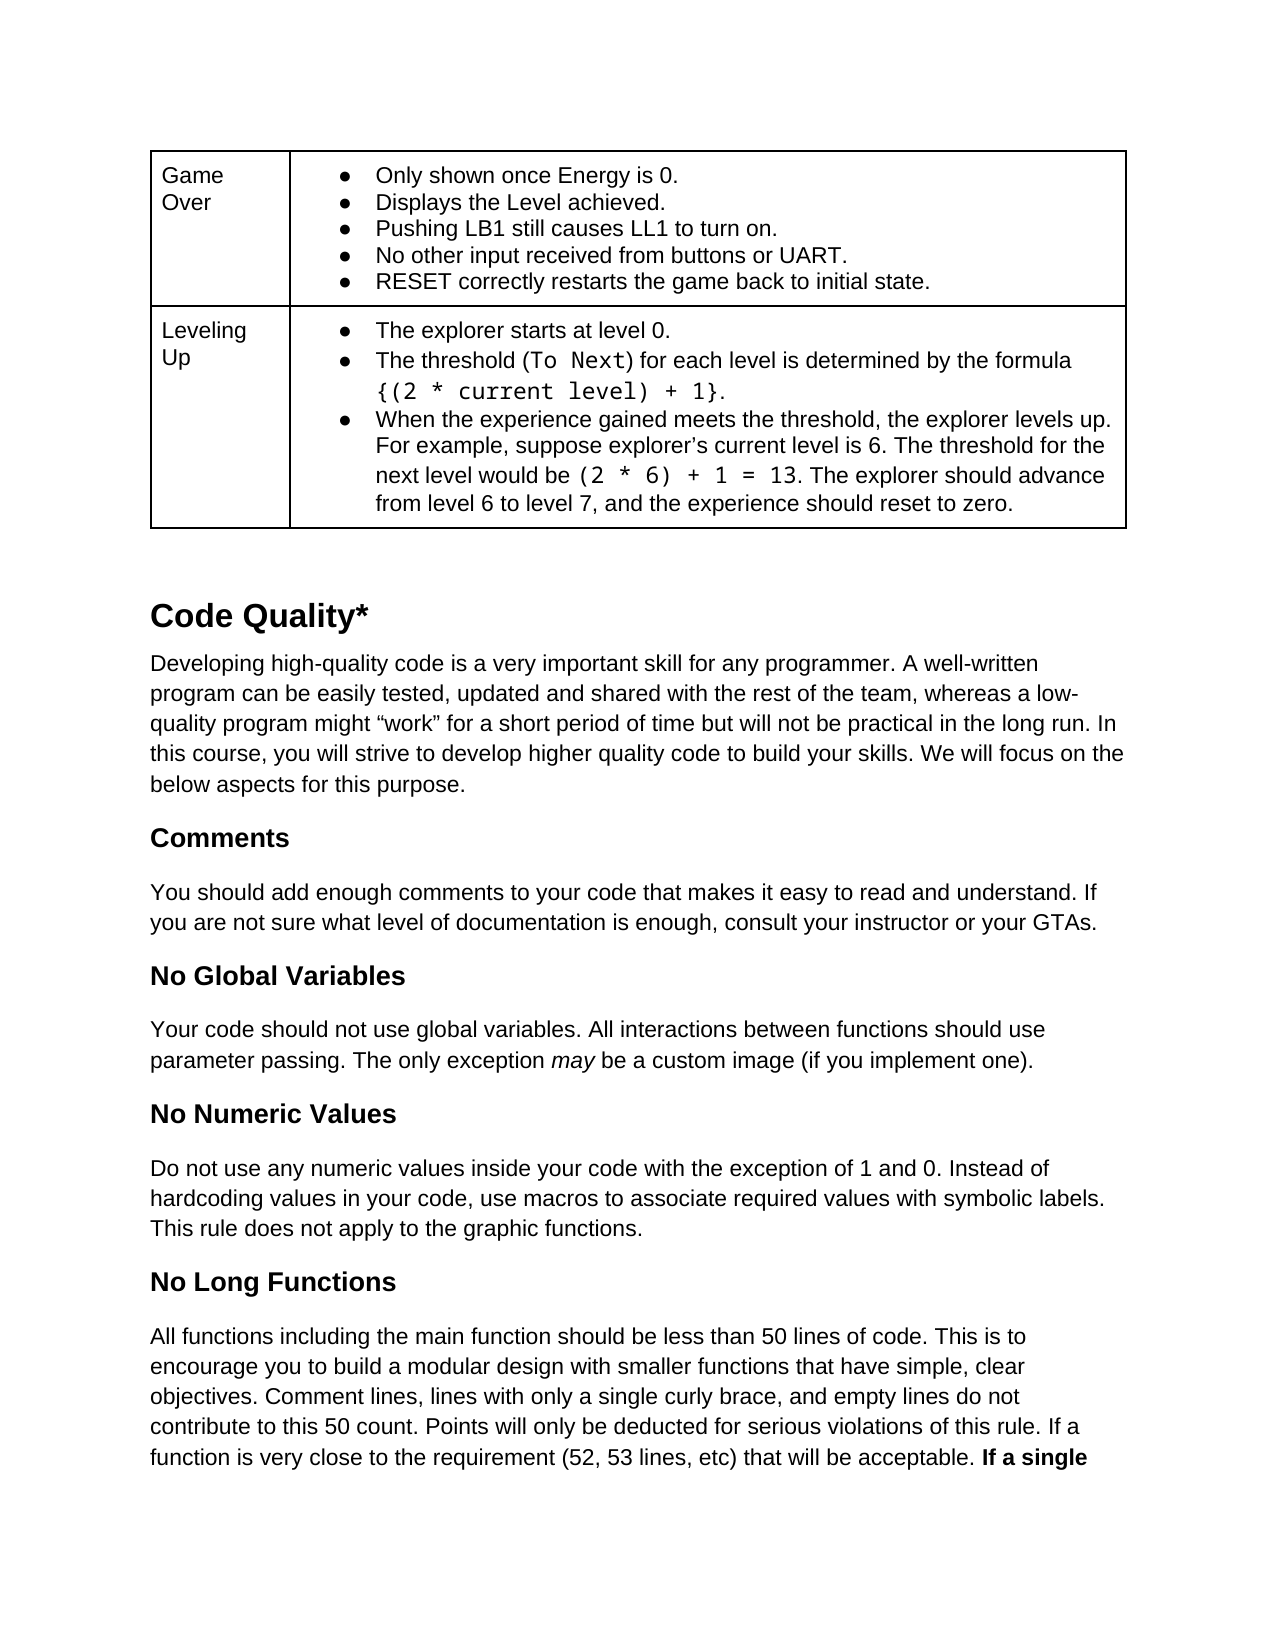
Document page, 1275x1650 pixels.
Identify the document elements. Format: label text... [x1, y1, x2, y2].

subtitle Comments [150, 822, 1125, 853]
subtitle Code Quality* [150, 597, 1125, 635]
subtitle No Global Variables [150, 960, 1125, 991]
table_cell Only shown once Energy is 0. Displays the Level achieved. Pushing LB1 still causes LL1 to turn on. No other input received from buttons or UART. RESET correctly restarts the game back to initial state. [291, 152, 1125, 305]
text Your code should not use global variables. All interactions between functions should use parameter passing. The only exception may be a custom image (if you implement one). [150, 1016, 1125, 1073]
table_cell Game Over [152, 152, 289, 305]
subtitle No Long Functions [150, 1266, 1125, 1297]
text You should add enough comments to your code that makes it easy to read and understand. If you are not sure what level of documentation is enough, consult your instructor or your GTAs. [150, 878, 1125, 935]
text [150, 1323, 1125, 1470]
table_cell The explorer starts at level 0. The threshold (To Next) for each level is determined by the formula {(2 * current level) + 1}. When the experience gained meets the threshold, the explorer levels up. For example, suppose explorer’s current level is 6. The threshold for the next level would be (2 * 6) + 1 = 13. The explorer should advance from level 6 to level 7, and the experience should reset to zero. [291, 307, 1125, 527]
text Do not use any numeric values inside your code with the exception of 1 and 0. Instead of hardcoding values in your code, use macros to associate required values with symbolic labels. This rule does not apply to the graphic functions. [150, 1154, 1125, 1241]
text Developing high-quality code is a very important skill for any programmer. A well-written program can be easily tested, updated and shared with the rest of the team, whereas a low-quality program might “work” for a short period of time but will not be practical in the long run. In this course, you will strive to develop higher quality code to build your skills. We will focus on the below aspects for this purpose. [150, 650, 1125, 797]
table_cell Leveling Up [152, 307, 289, 527]
subtitle No Numeric Values [150, 1098, 1125, 1129]
